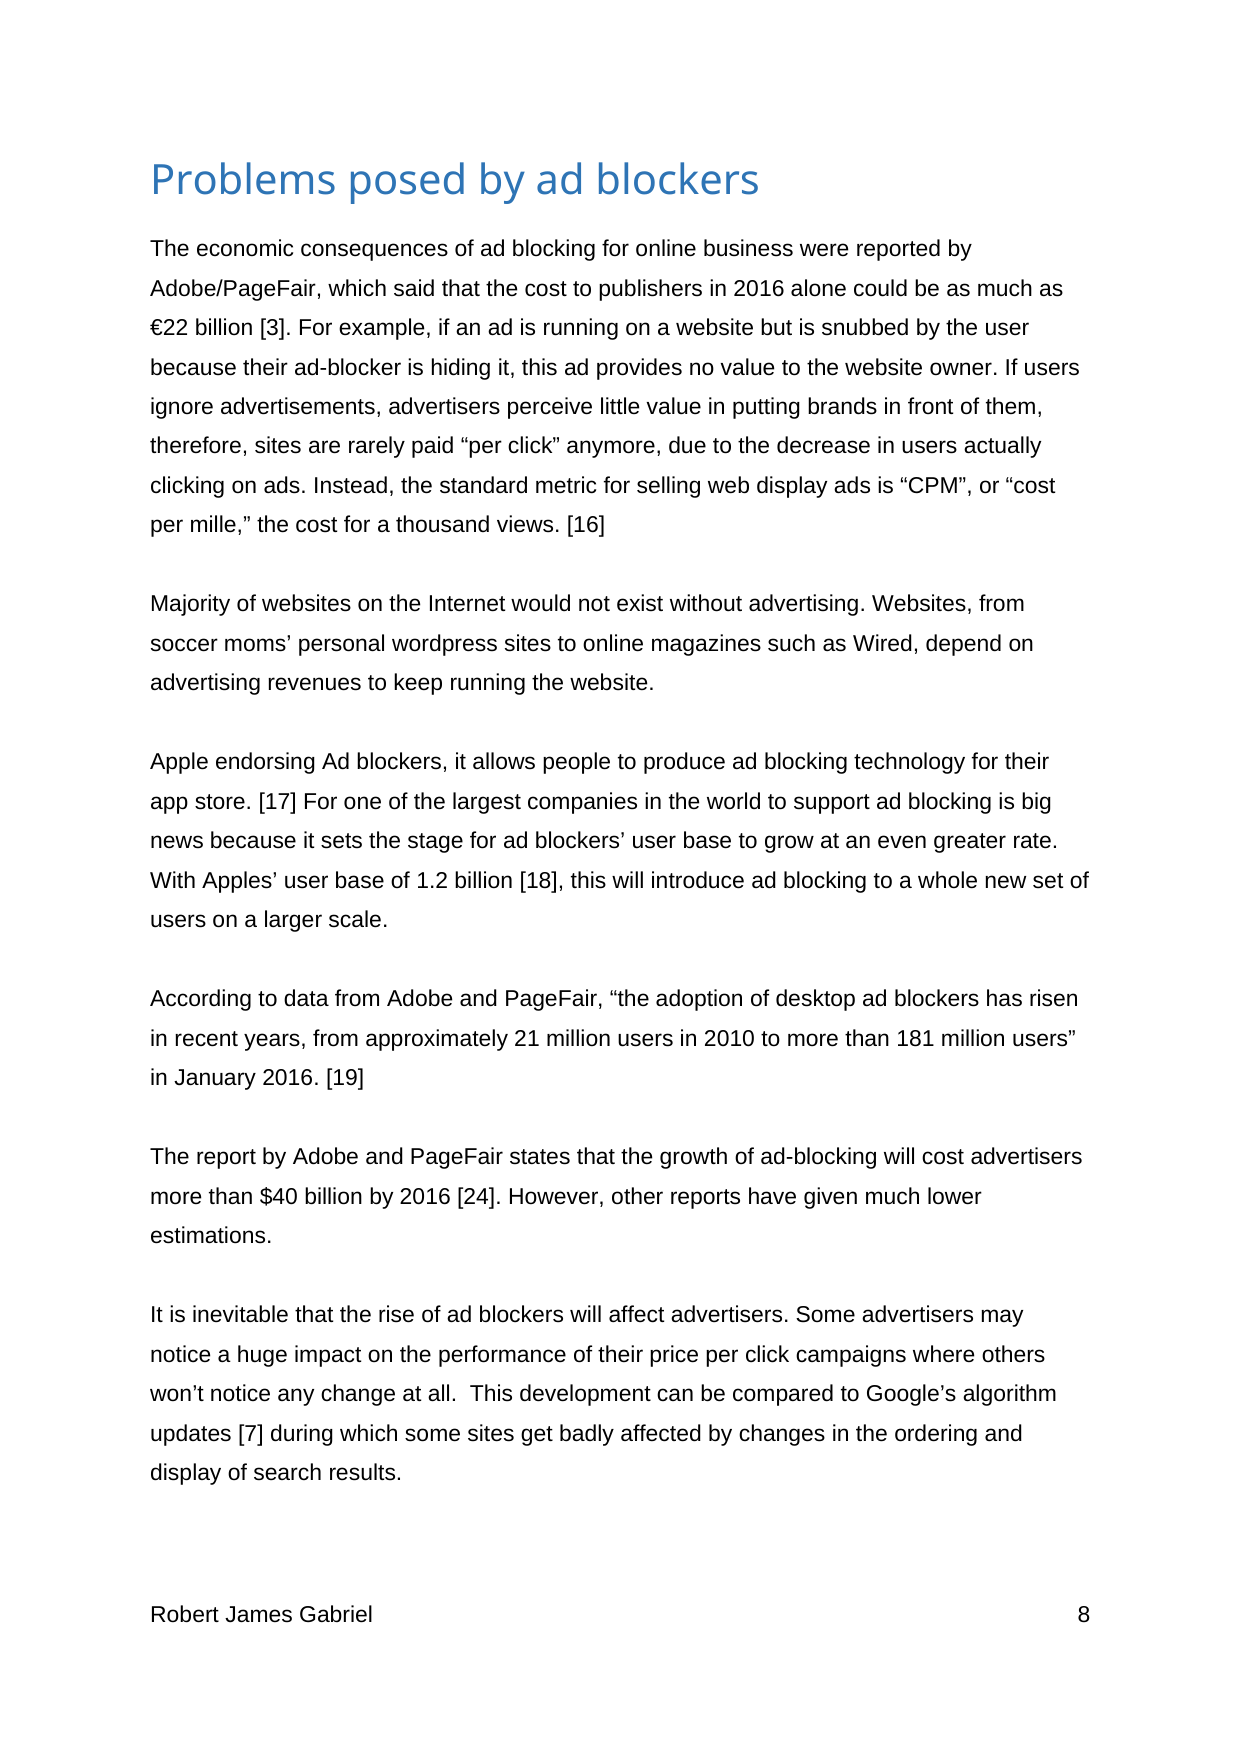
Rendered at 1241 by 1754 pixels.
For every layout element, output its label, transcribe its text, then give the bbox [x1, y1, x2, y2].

text Apple endorsing Ad blockers, it allows people to produce ad blocking technology for their app store. For one of the largest companies in the world to support ad blocking is big news because it sets the stage for ad blockers’ user base to grow at an even greater rate. With Apples’ user base of 1.2 billion, this will introduce ad blocking to a whole new set of users on a larger scale. [150, 748, 1090, 933]
text It is inevitable that the rise of ad blockers will affect advertisers. Some advertisers may notice a huge impact on the performance of their price per click campaigns where others won’t notice any change at all. This development can be compared to Google’s algorithm updates during which some sites get badly affected by changes in the ordering and display of search results. [150, 1301, 1090, 1485]
text The economic consequences of ad blocking for online business were reported by Adobe/PageFair, which said that the cost to publishers in 2016 alone could be as much as €22 billion. For example, if an ad is running on a website but is snubbed by the user because their ad-blocker is hiding it, this ad provides no value to the website owner. If users ignore advertisements, advertisers perceive little value in putting brands in front of them, therefore, sites are rarely paid “per click” anymore, due to the decrease in users actually clicking on ads. Instead, the standard metric for selling web display ads is “CPM”, or “cost per mille,” the cost for a thousand views. [150, 235, 1090, 538]
text According to data from Adobe and PageFair, “the adoption of desktop ad blockers has risen in recent years, from approximately 21 million users in 2010 to more than 181 million users” in January 2016. [150, 985, 1090, 1091]
text Majority of websites on the Internet would not exist without advertising. Websites, from soccer moms’ personal wordpress sites to online magazines such as Wired, depend on advertising revenues to keep running the website. [150, 590, 1090, 696]
text The report by Adobe and PageFair states that the growth of ad-blocking will cost advertisers more than $40 billion by 2016 [24]. However, other reports have given much lower estimations. [150, 1143, 1090, 1248]
subtitle Problems posed by ad blockers [150, 150, 1090, 207]
